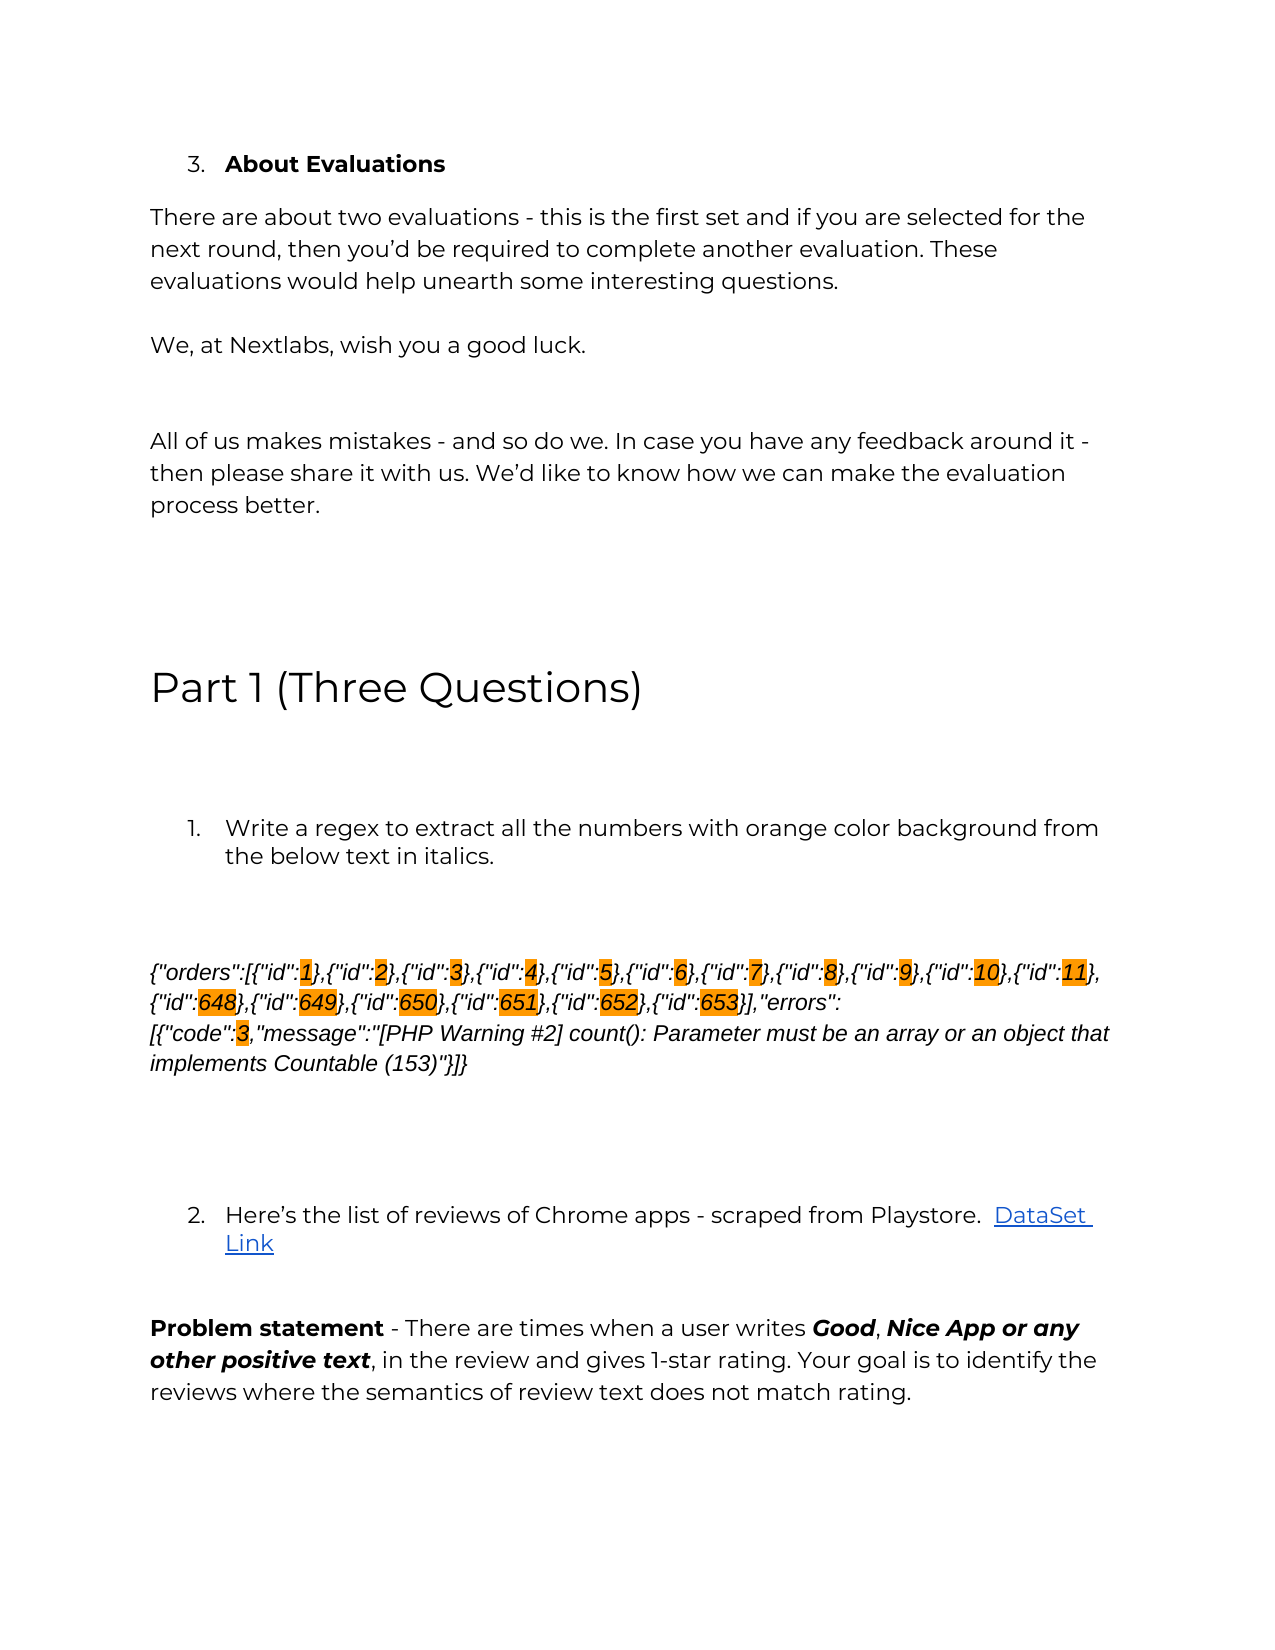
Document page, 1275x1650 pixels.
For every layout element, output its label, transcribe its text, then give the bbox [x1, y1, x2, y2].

subtitle Part 1 (Three Questions) [150, 662, 1125, 712]
text There are about two evaluations - this is the first set and if you are selected for the next round, then you’d be required to complete another evaluation. These evaluations would help unearth some interesting questions. [150, 203, 1125, 295]
text All of us makes mistakes - and so do we. In case you have any feedback around it - then please share it with us. We’d like to know how we can make the evaluation process better. [150, 427, 1125, 519]
list About Evaluations [187, 150, 1125, 178]
list Here’s the list of reviews of Chrome apps - scraped from Playstore. DataSet Link [187, 1201, 1125, 1257]
text We, at Nextlabs, wish you a good luck. [150, 331, 1125, 359]
list Write a regex to extract all the numbers with orange color background from the below text in italics. [187, 814, 1125, 870]
text Problem statement - There are times when a user writes Good, Nice App or any other positive text, in the review and gives 1-star rating. Your goal is to identify the reviews where the semantics of review text does not match rating. [150, 1314, 1125, 1406]
text {"orders":[{"id":1},{"id":2},{"id":3},{"id":4},{"id":5},{"id":6},{"id":7},{"id":8},{"id":9},{"id":10},{"id":11},{"id":648},{"id":649},{"id":650},{"id":651},{"id":652},{"id":653}],"errors":[{"code":3,"message":"[PHP Warning #2] count(): Parameter must be an array or an object that implements Countable (153)"}]} [150, 959, 1125, 1076]
